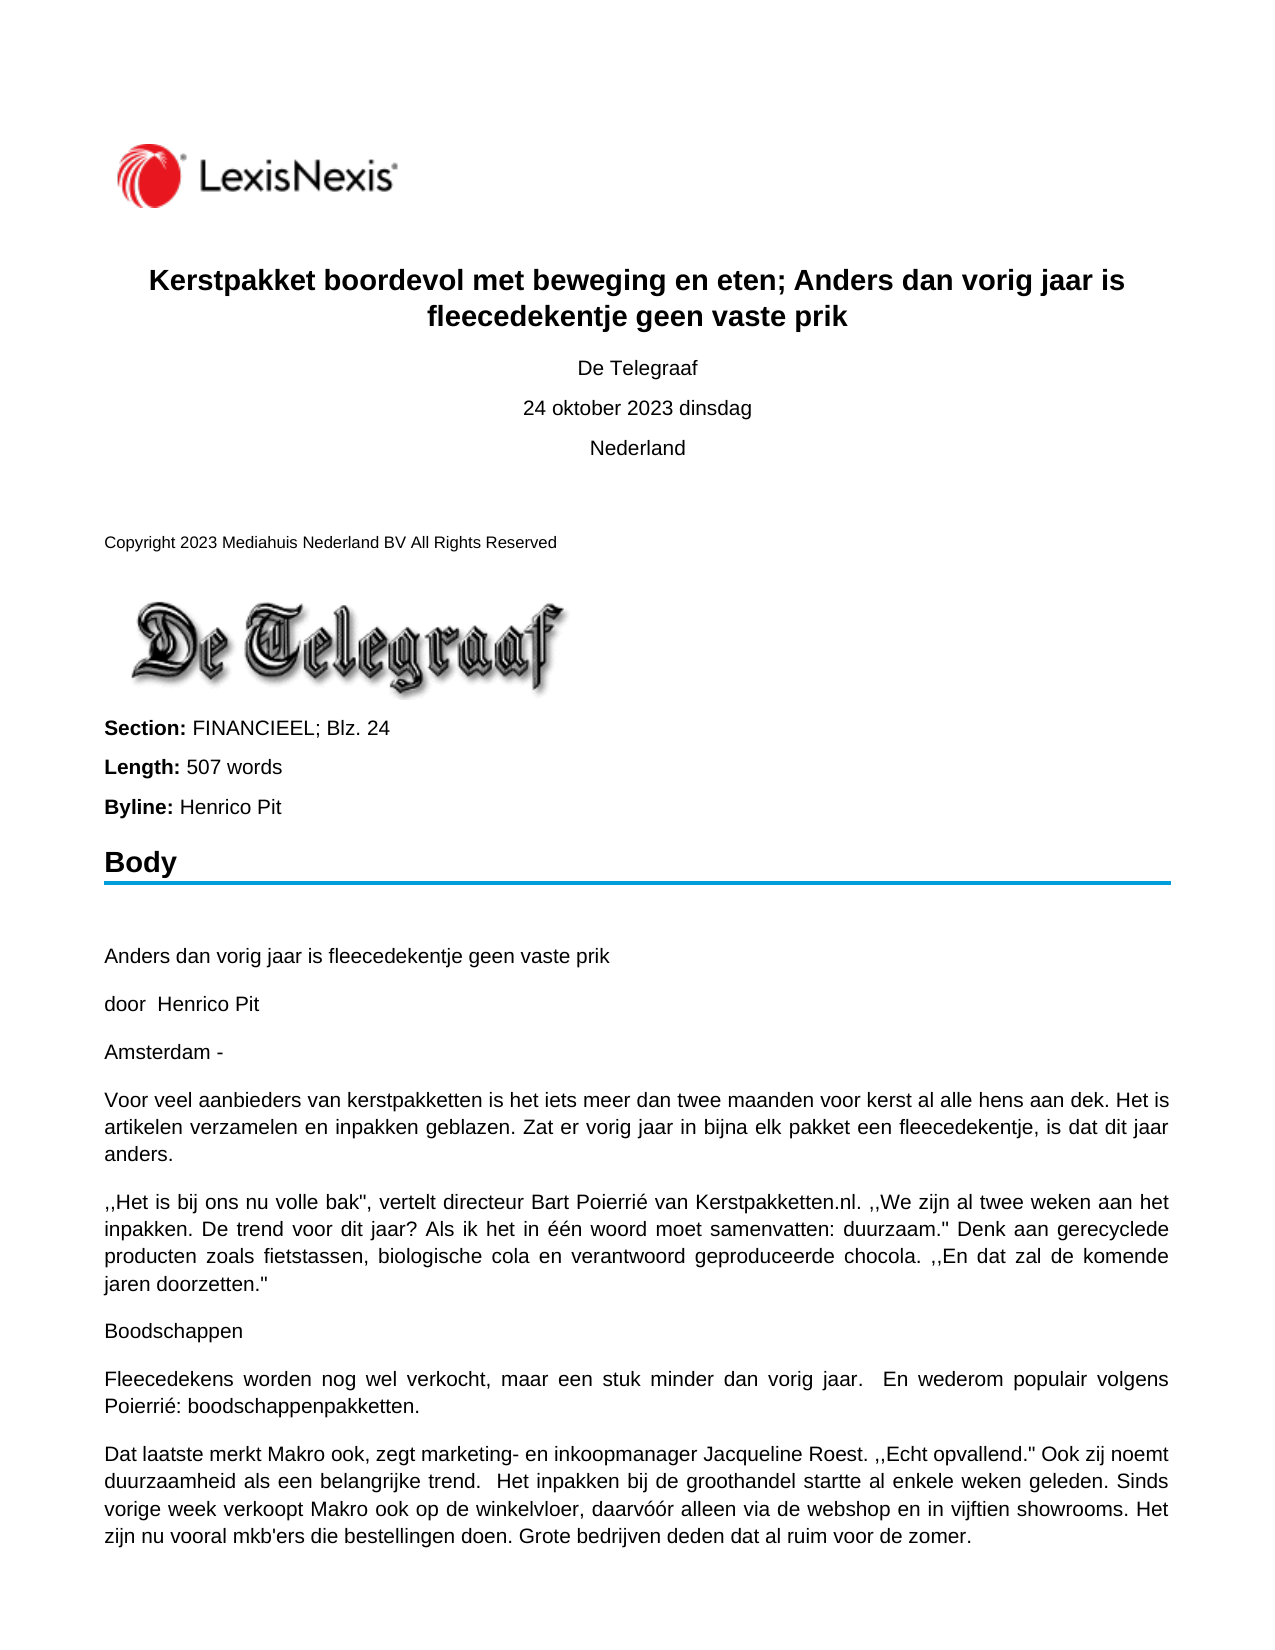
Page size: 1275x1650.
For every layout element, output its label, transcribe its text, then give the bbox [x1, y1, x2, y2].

text Byline: Henrico Pit [104, 791, 1171, 818]
text door Henrico Pit [104, 989, 1171, 1016]
text Voor veel aanbieders van kerstpakketten is het iets meer dan twee maanden voor kerst al alle hens aan dek. Het is artikelen verzamelen en inpakken geblazen. Zat er vorig jaar in bijna elk pakket een fleecedekentje, is dat dit jaar anders. [104, 1085, 1171, 1166]
text 24 oktober 2023 dinsdag [104, 393, 1171, 420]
text Fleecedekens worden nog wel verkocht, maar een stuk minder dan vorig jaar. En wederom populair volgens Poierrié: boodschappenpakketten. [104, 1364, 1171, 1418]
text Copyright 2023 Mediahuis Nederland BV All Rights Reserved [104, 501, 1171, 552]
picture [104, 144, 412, 208]
subtitle Kerstpakket boordevol met beweging en eten; Anders dan vorig jaar is fleecedekentje geen vaste prik [104, 261, 1171, 332]
text Length: 507 words [104, 752, 1171, 779]
text Anders dan vorig jaar is fleecedekentje geen vaste prik [104, 941, 1171, 968]
text Nederland [104, 432, 1171, 459]
text Section: FINANCIEEL; Blz. 24 [104, 712, 1171, 739]
text Amsterdam - [104, 1037, 1171, 1064]
text Body [104, 843, 1171, 879]
text Dat laatste merkt Makro ook, zegt marketing- en inkoopmanager Jacqueline Roest. ,,Echt opvallend." Ook zij noemt duurzaamheid als een belangrijke trend. Het inpakken bij de groothandel startte al enkele weken geleden. Sinds vorige week verkoopt Makro ook op de winkelvloer, daarvóór alleen via de webshop en in vijftien showrooms. Het zijn nu vooral mkb'ers die bestellingen doen. Grote bedrijven deden dat al ruim voor de zomer. [104, 1439, 1171, 1547]
text ,,Het is bij ons nu volle bak", vertelt directeur Bart Poierrié van Kerstpakketten.nl. ,,We zijn al twee weken aan het inpakken. De trend voor dit jaar? Als ik het in één woord moet samenvatten: duurzaam." Denk aan gerecyclede producten zoals fietstassen, biologische cola en verantwoord geproduceerde chocola. ,,En dat zal de komende jaren doorzetten." [104, 1187, 1171, 1295]
text De Telegraaf [104, 353, 1171, 380]
text Boodschappen [104, 1316, 1171, 1343]
